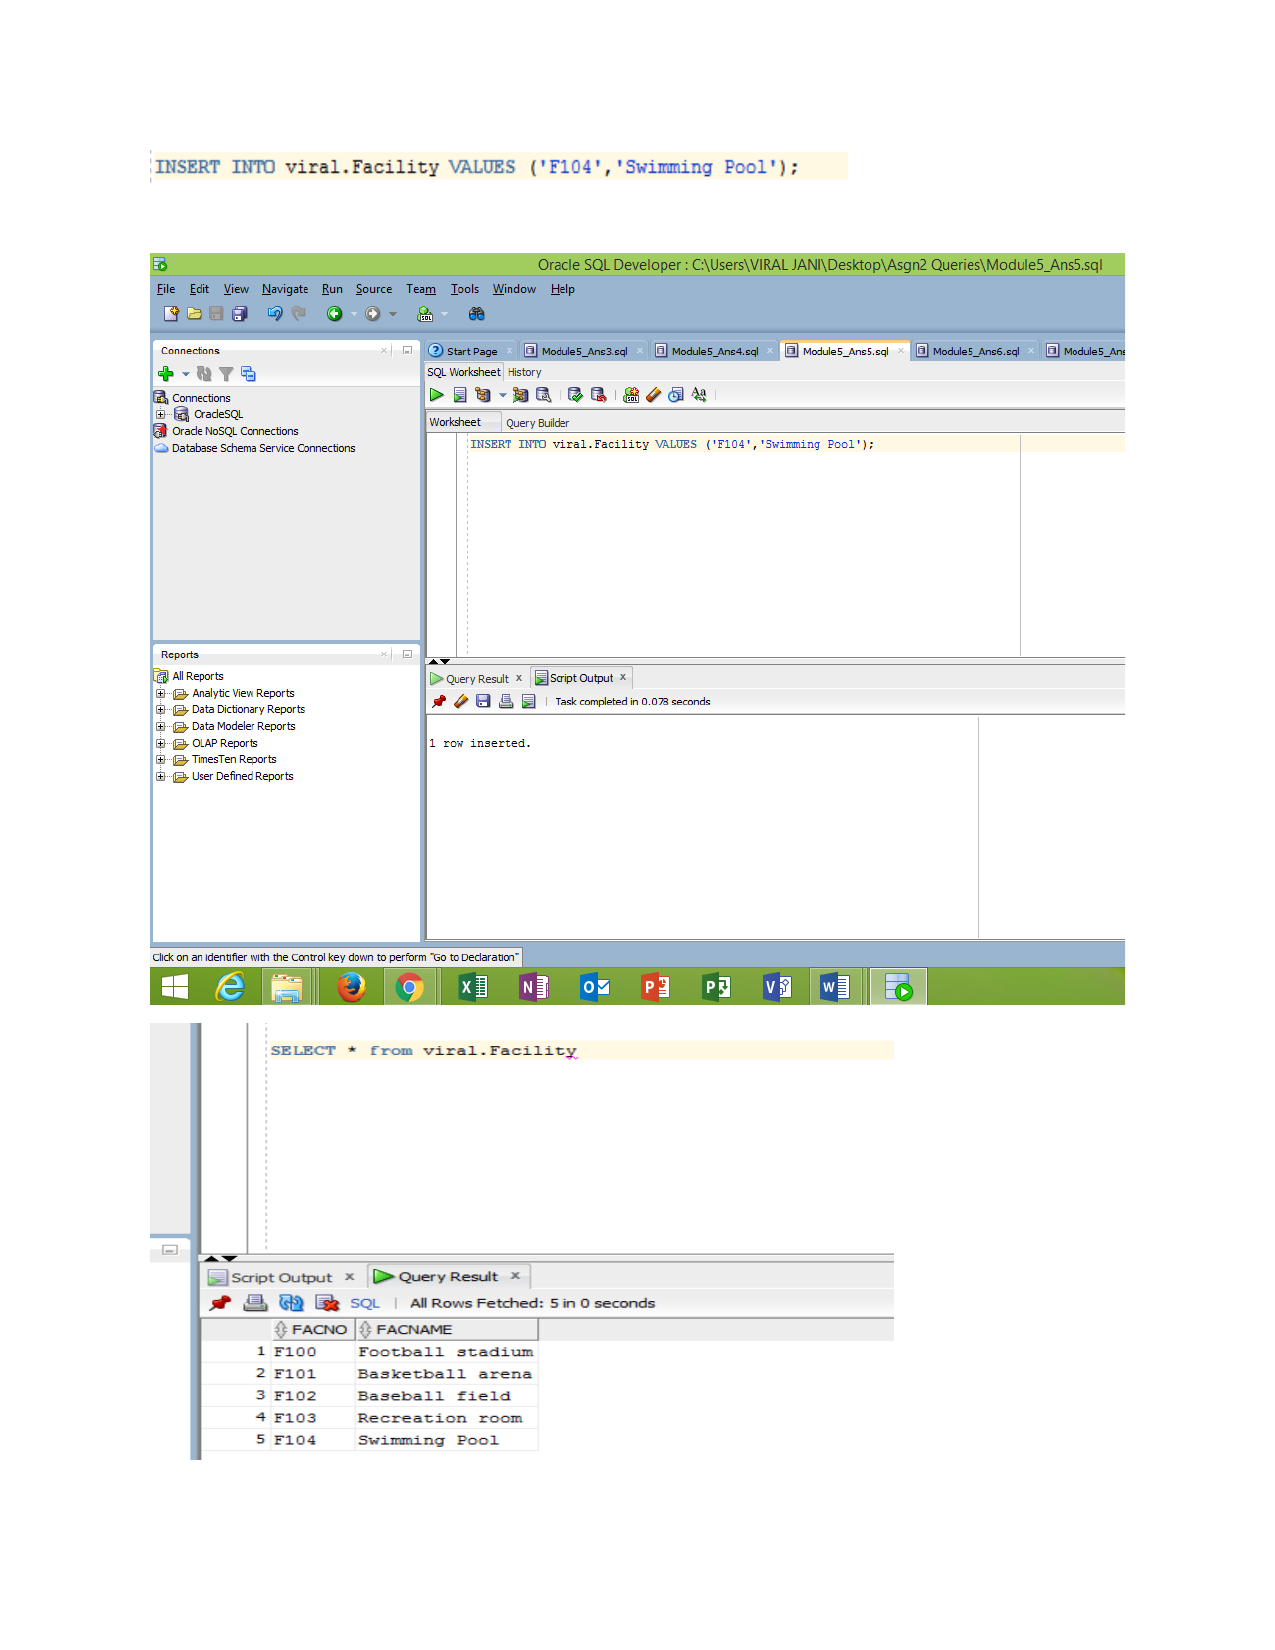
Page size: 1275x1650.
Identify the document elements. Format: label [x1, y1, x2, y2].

picture [150, 150, 849, 188]
picture [150, 1023, 894, 1460]
picture [150, 253, 1125, 1005]
